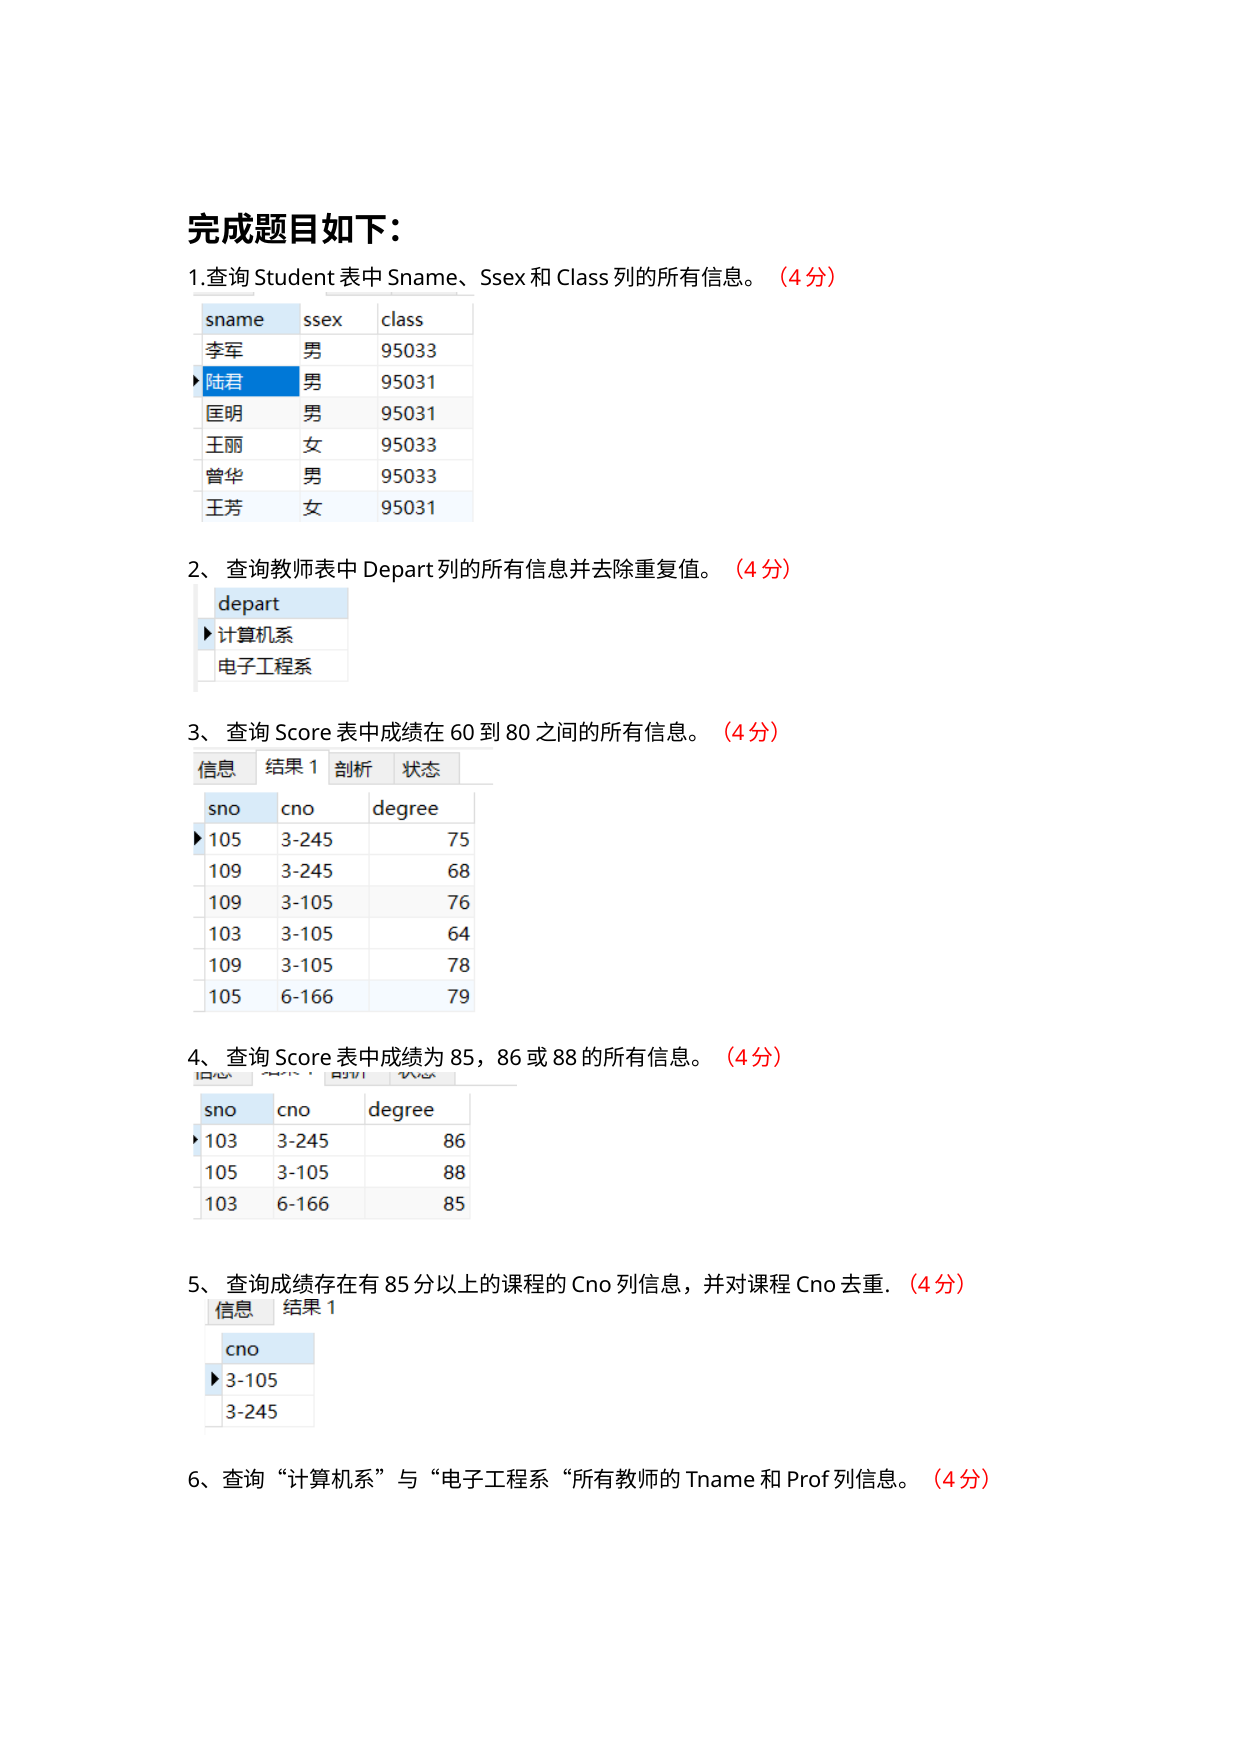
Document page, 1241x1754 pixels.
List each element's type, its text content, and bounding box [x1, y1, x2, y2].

text 5、 查询成绩存在有85分以上的课程的Cno列信息，并对课程Cno去重. （4分） [187, 1267, 1053, 1299]
picture [193, 1072, 517, 1251]
text 3、 查询Score表中成绩在60到80之间的所有信息。（4分） [187, 714, 1053, 747]
picture [204, 1299, 345, 1435]
picture [193, 747, 494, 1016]
text 完成题目如下： [187, 194, 1053, 259]
text 2、 查询教师表中Depart列的所有信息并去除重复值。（4分） [187, 552, 1053, 584]
text 4、 查询Score表中成绩为85，86或88的所有信息。（4分） [187, 1039, 1053, 1072]
text 6、查询“计算机系”与“电子工程系“所有教师的Tname和Prof列信息。（4分） [187, 1462, 1053, 1494]
picture [193, 584, 375, 692]
picture [193, 292, 475, 522]
text 1.查询Student表中Sname、Ssex和Class列的所有信息。（4分） [187, 259, 1053, 292]
